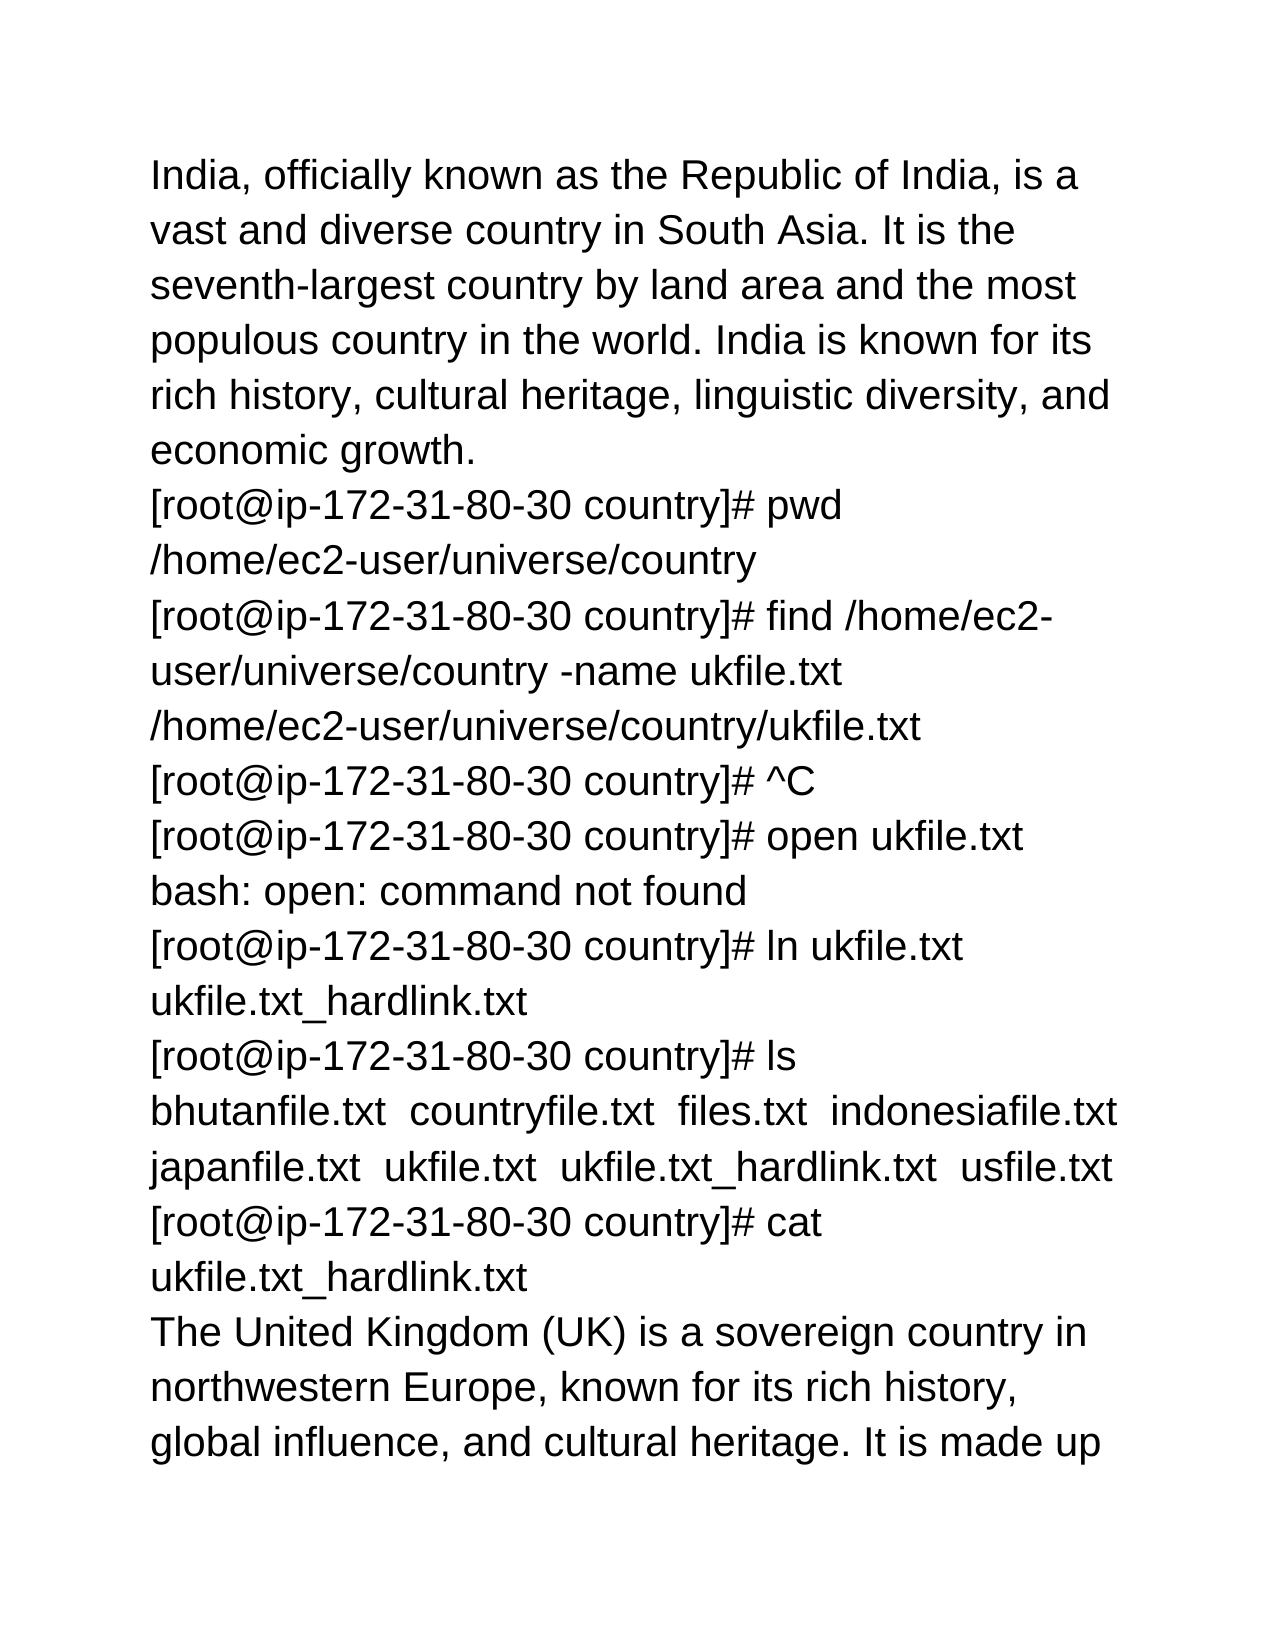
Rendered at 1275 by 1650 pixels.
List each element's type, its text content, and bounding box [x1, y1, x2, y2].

text bhutanfile.txt countryfile.txt files.txt indonesiafile.txt japanfile.txt ukfile.txt ukfile.txt_hardlink.txt usfile.txt [150, 1087, 1125, 1190]
text [root@ip-172-31-80-30 country]# ^C [150, 756, 1125, 804]
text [150, 1307, 1125, 1465]
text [150, 150, 1125, 473]
text [root@ip-172-31-80-30 country]# open ukfile.txt [150, 811, 1125, 859]
text [root@ip-172-31-80-30 country]# find /home/ec2-user/universe/country -name ukfile.txt [150, 591, 1125, 694]
text [root@ip-172-31-80-30 country]# pwd [150, 481, 1125, 528]
text /home/ec2-user/universe/country/ukfile.txt [150, 701, 1125, 749]
text [root@ip-172-31-80-30 country]# ls [150, 1032, 1125, 1079]
text [root@ip-172-31-80-30 country]# ln ukfile.txt ukfile.txt_hardlink.txt [150, 921, 1125, 1024]
text bash: open: command not found [150, 866, 1125, 914]
text /home/ec2-user/universe/country [150, 536, 1125, 584]
text [root@ip-172-31-80-30 country]# cat ukfile.txt_hardlink.txt [150, 1197, 1125, 1300]
